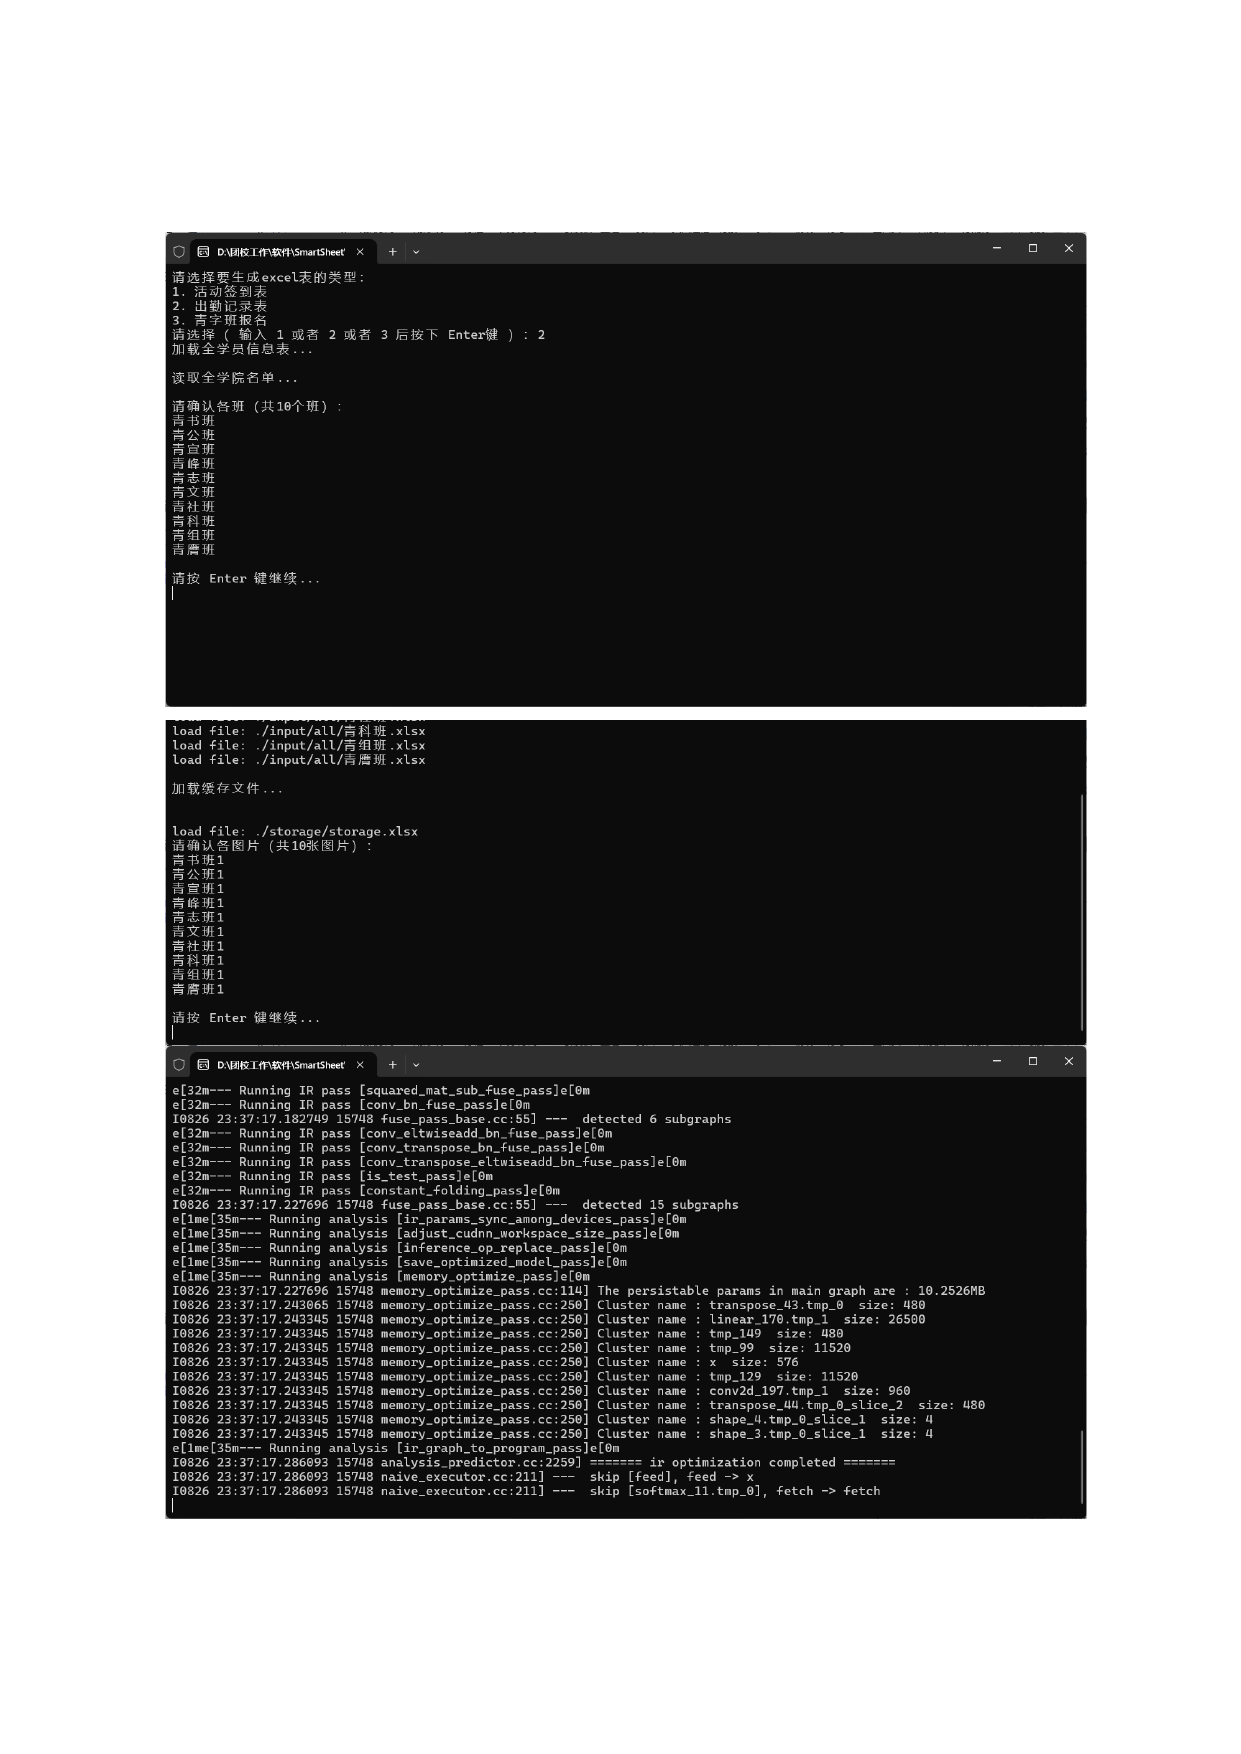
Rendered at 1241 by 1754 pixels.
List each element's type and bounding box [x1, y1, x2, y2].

picture [165, 232, 1087, 707]
picture [165, 720, 1087, 1519]
